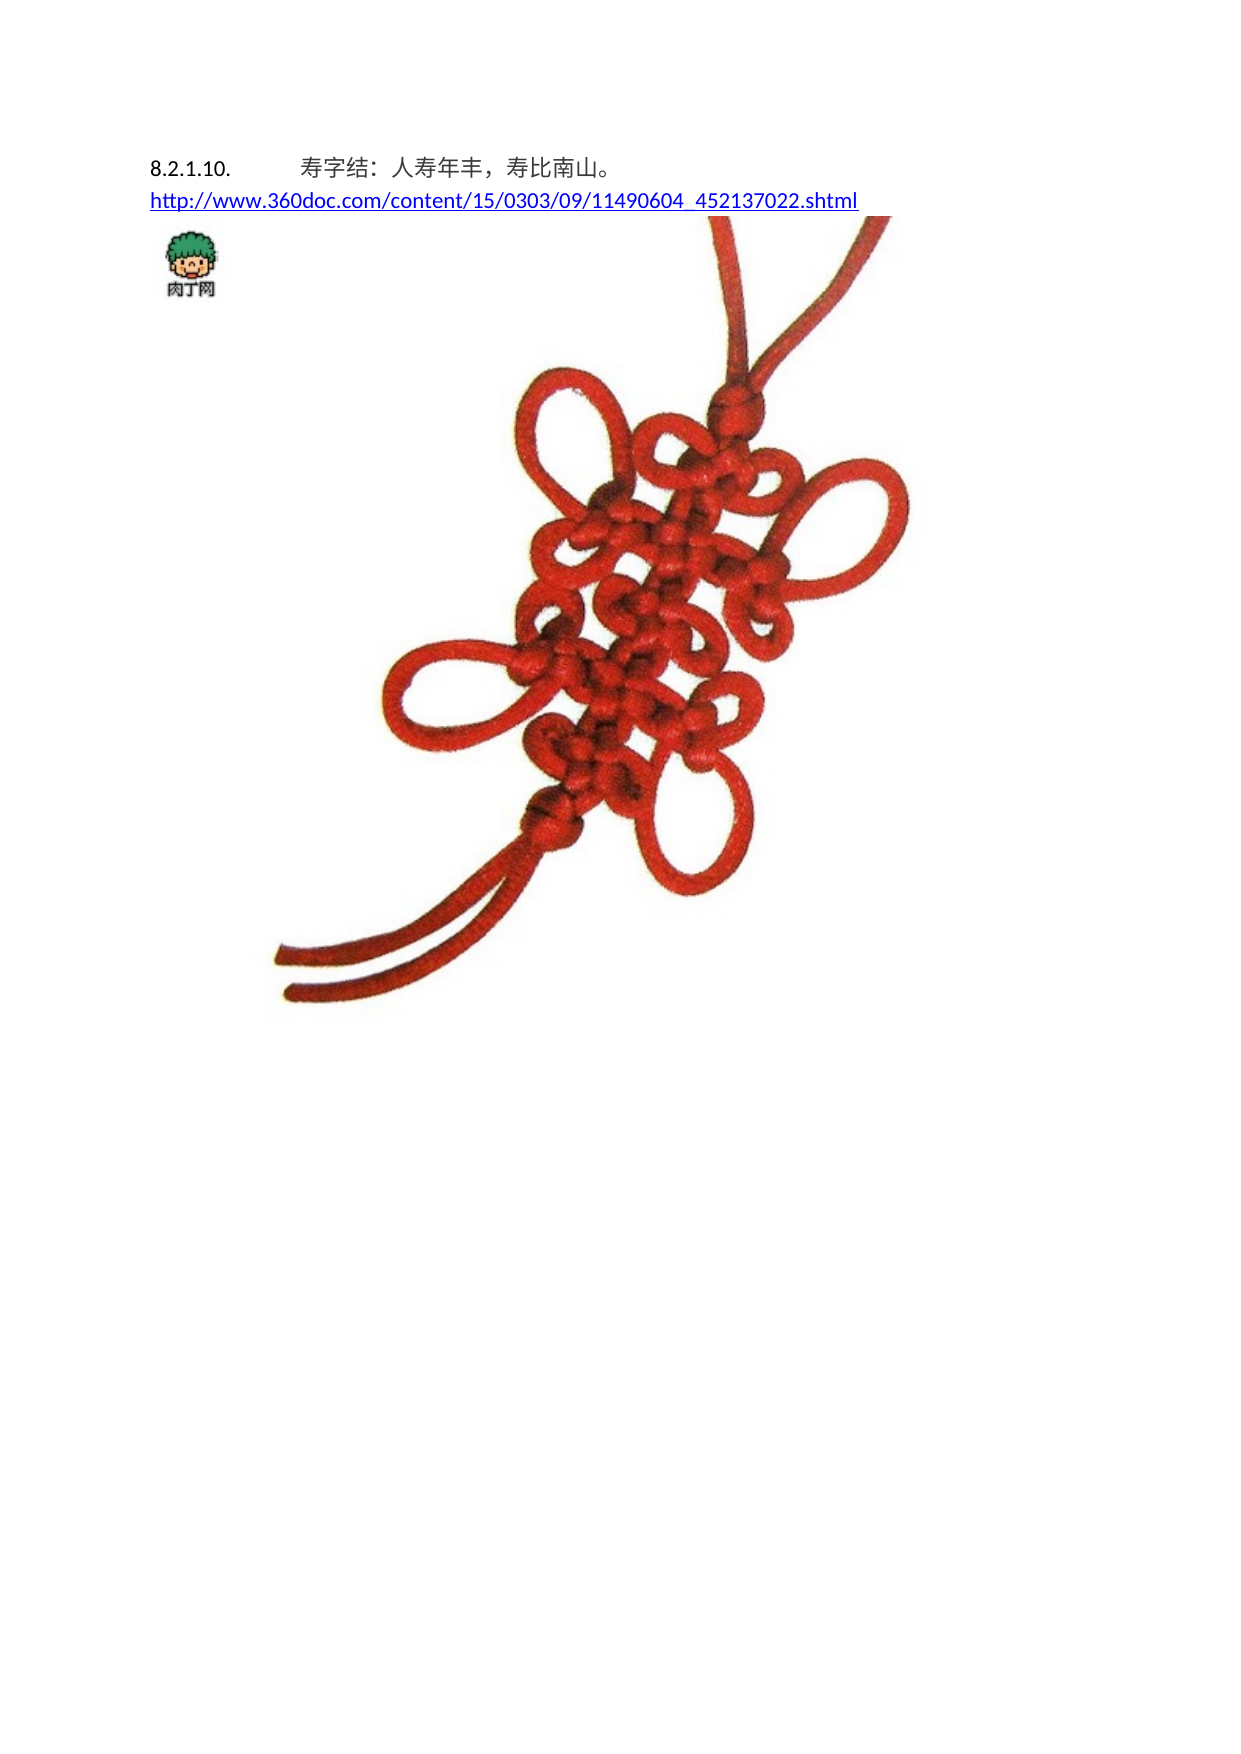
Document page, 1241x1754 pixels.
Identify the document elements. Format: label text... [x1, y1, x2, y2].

list 寿字结：人寿年丰，寿比南山。 [150, 150, 1090, 183]
list http://www.360doc.com/content/15/0303/09/11490604_452137022.shtml [150, 186, 1090, 214]
picture [150, 216, 1089, 1041]
